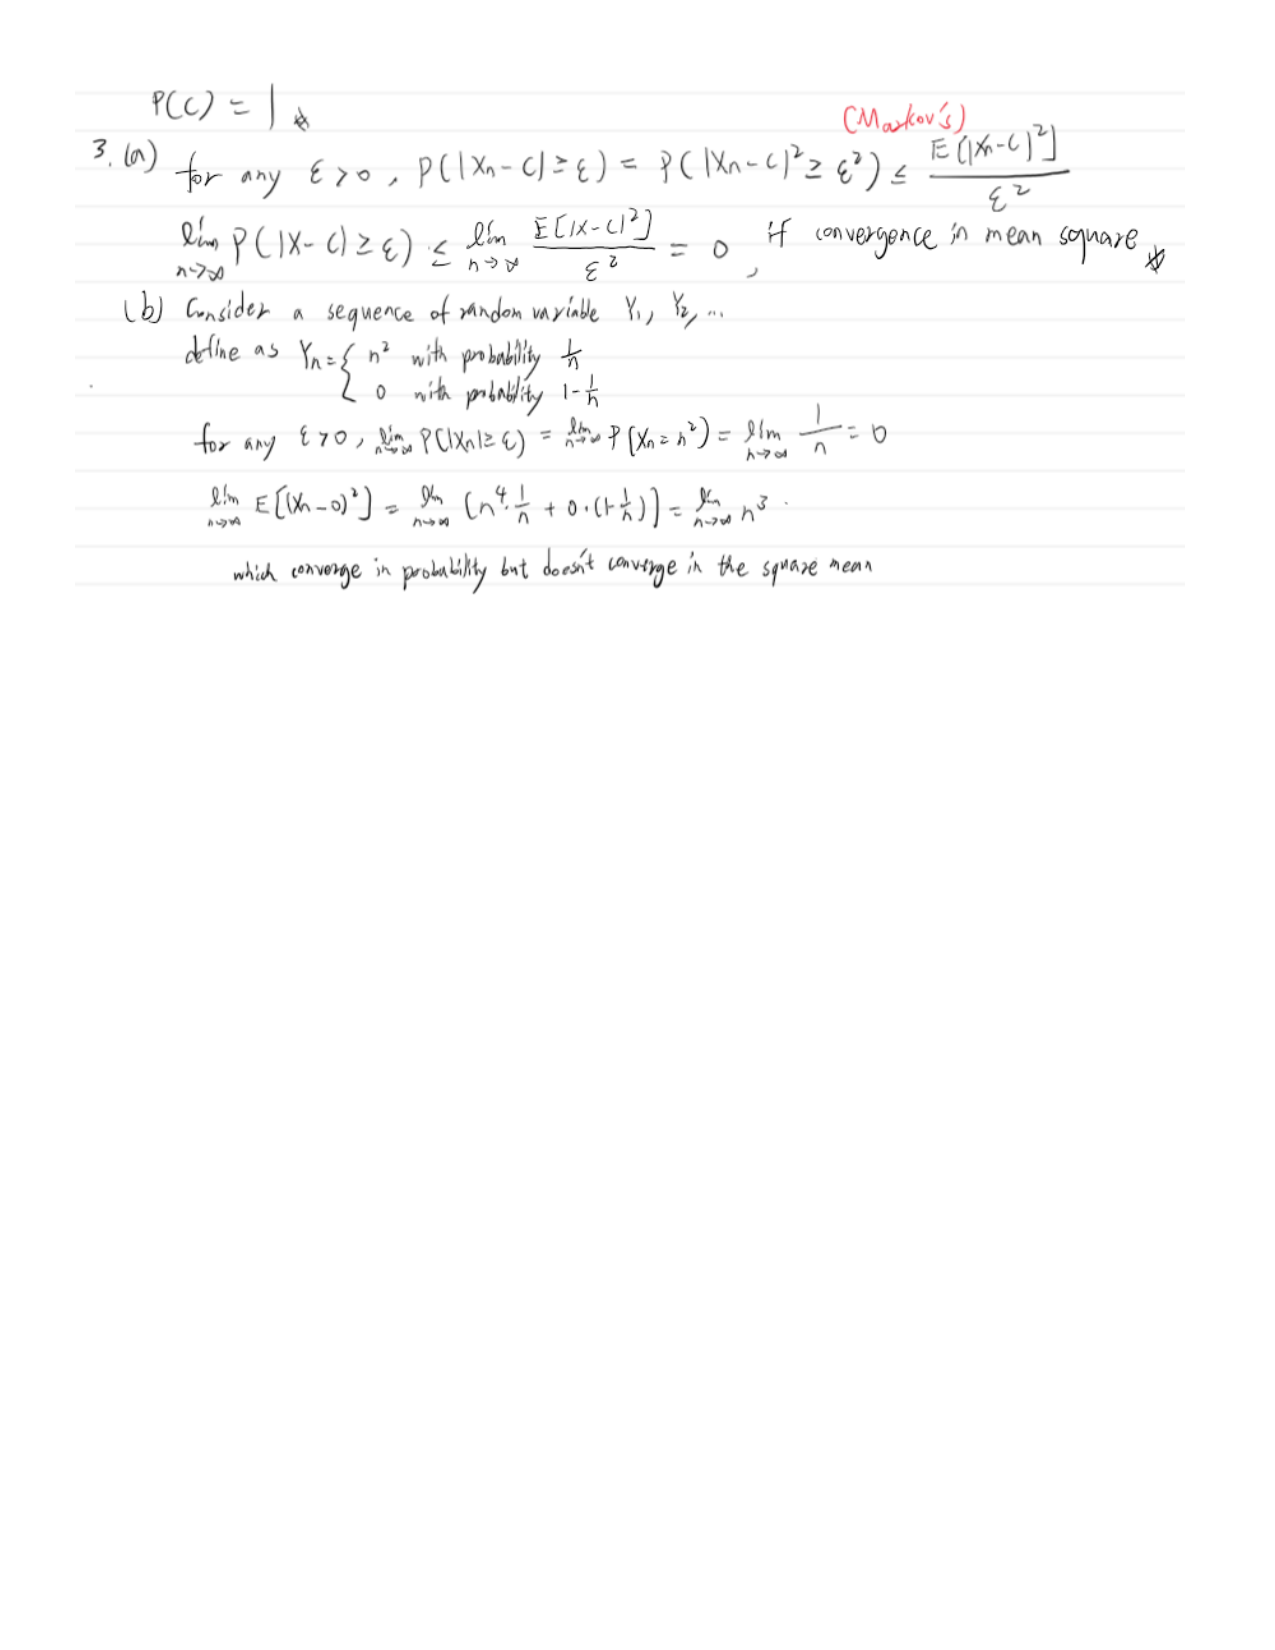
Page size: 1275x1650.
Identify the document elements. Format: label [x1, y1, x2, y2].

picture [75, 75, 1185, 602]
